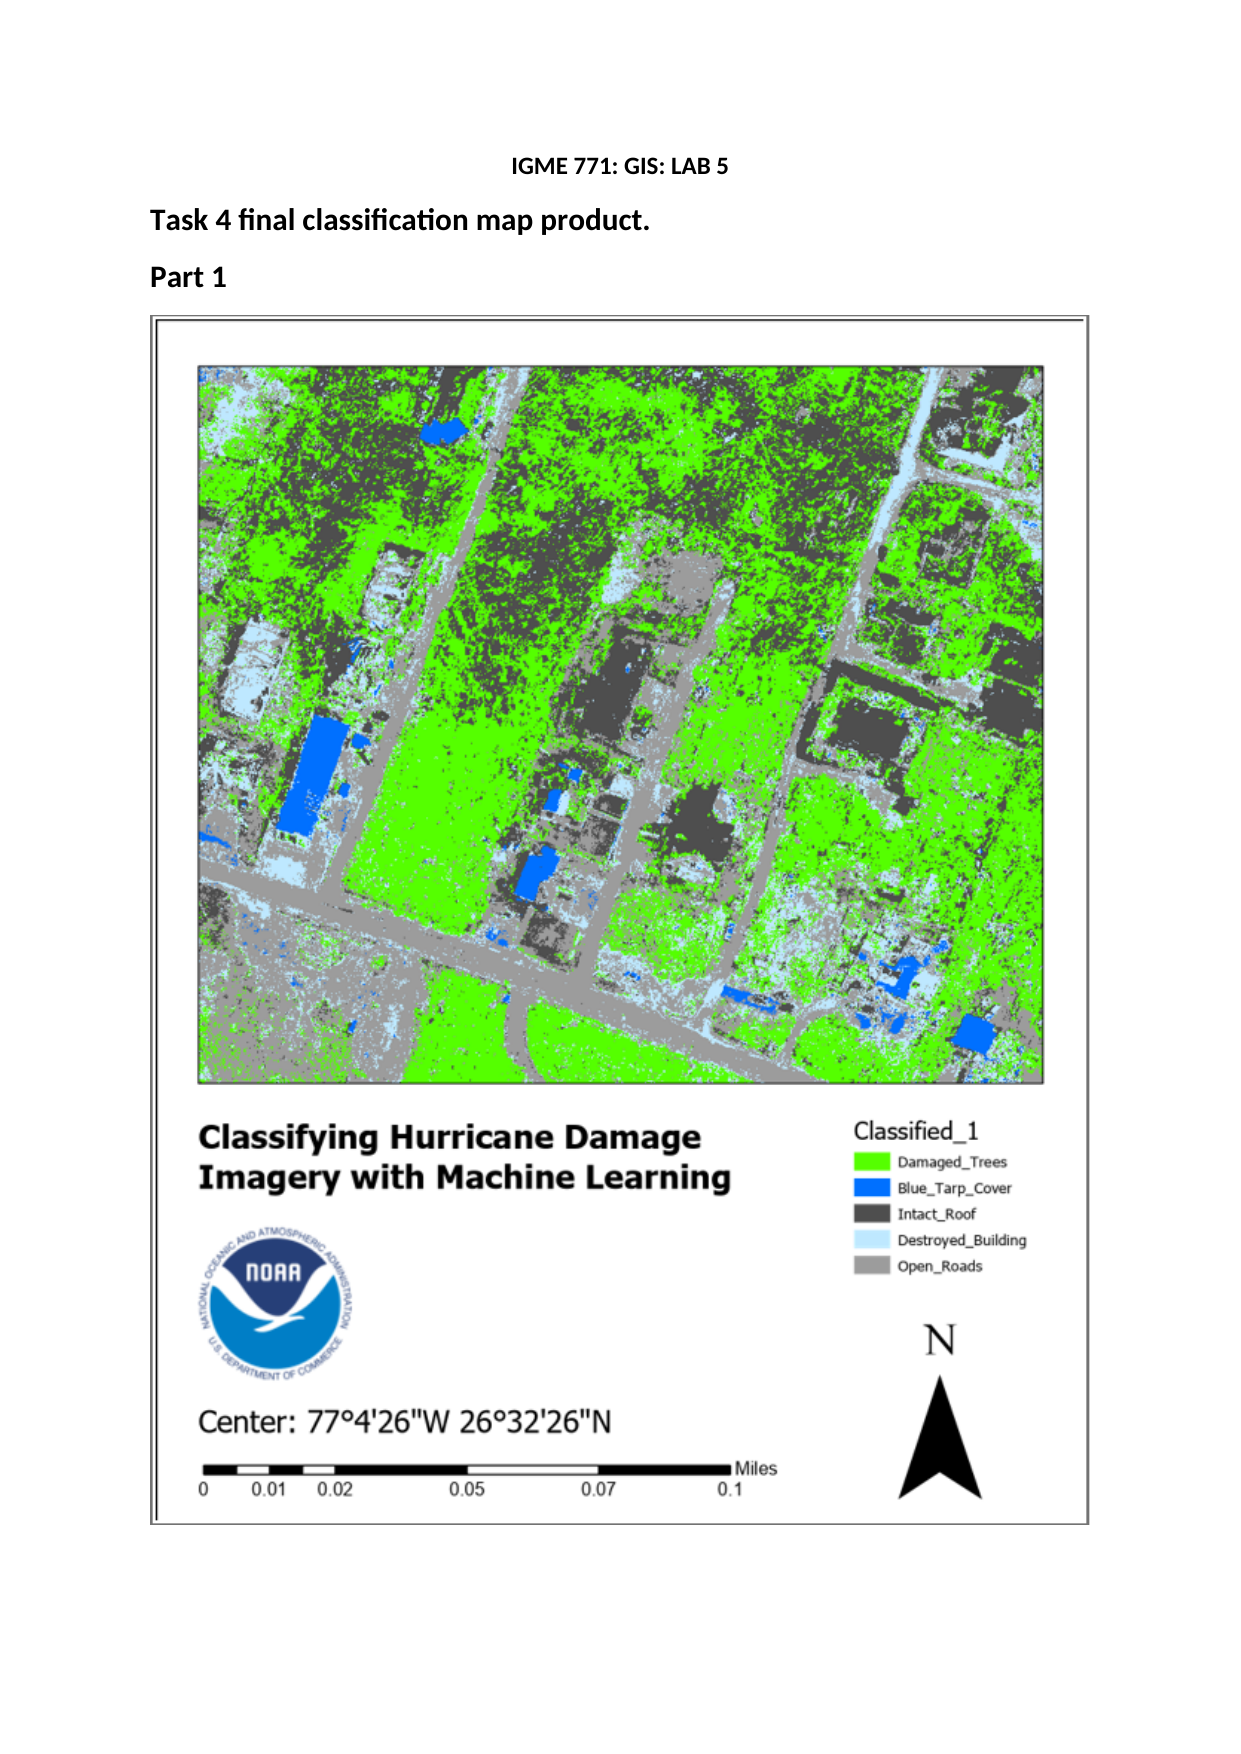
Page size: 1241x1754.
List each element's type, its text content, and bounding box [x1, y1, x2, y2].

picture [150, 315, 1091, 1525]
text IGME 771: GIS: LAB 5 [150, 150, 1090, 181]
text Task 4 final classification map product. [150, 199, 1090, 238]
text Part 1 [150, 257, 1090, 296]
